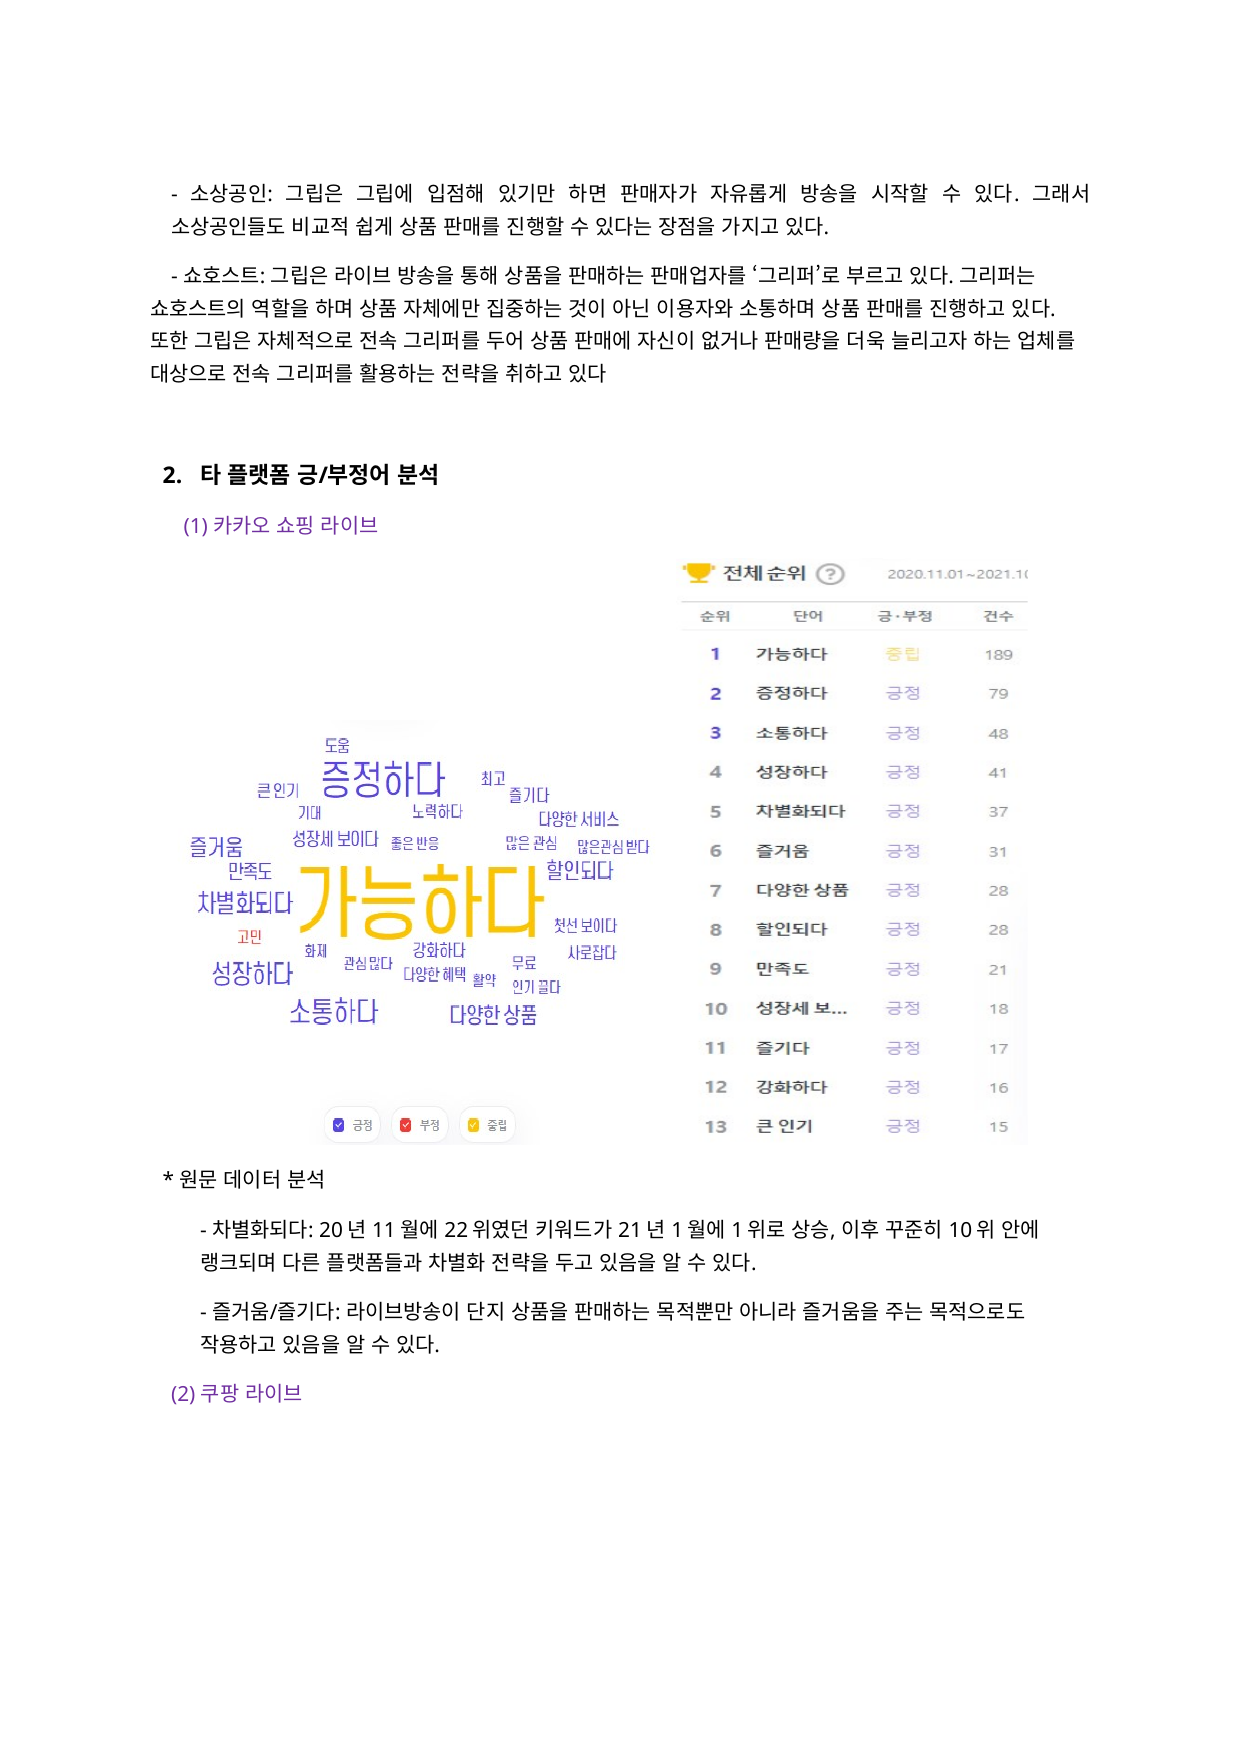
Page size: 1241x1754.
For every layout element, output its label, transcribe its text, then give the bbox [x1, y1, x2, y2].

text - 소상공인: 그립은 그립에 입점해 있기만 하면 판매자가 자유롭게 방송을 시작할 수 있다. 그래서 소상공인들도 비교적 쉽게 상품 판매를 진행할 수 있다는 장점을 가지고 있다. [171, 177, 1090, 240]
text * 원문 데이터 분석 [162, 1164, 1090, 1194]
list - 차별화되다: 20년 11월에 22위였던 키워드가 21년 1월에 1위로 상승, 이후 꾸준히 10위 안에 랭크되며 다른 플랫폼들과 차별화 전략을 두고 있음을 알 수 있다. [200, 1213, 1090, 1276]
list 타 플랫폼 긍/부정어 분석 [162, 457, 1090, 490]
text (1) 카카오 쇼핑 라이브 [162, 509, 1090, 540]
text - 쇼호스트: 그립은 라이브 방송을 통해 상품을 판매하는 판매업자를 ‘그리퍼’로 부르고 있다. 그리퍼는 쇼호스트의 역할을 하며 상품 자체에만 집중하는 것이 아닌 이용자와 소통하며 상품 판매를 진행하고 있다. 또한 그립은 자체적으로 전속 그리퍼를 두어 상품 판매에 자신이 없거나 판매량을 더욱 늘리고자 하는 업체를 대상으로 전속 그리퍼를 활용하는 전략을 취하고 있다 [150, 259, 1090, 387]
text (2) 쿠팡 라이브 [171, 1377, 1090, 1408]
list - 즐거움/즐기다: 라이브방송이 단지 상품을 판매하는 목적뿐만 아니라 즐거움을 주는 목적으로도 작용하고 있음을 알 수 있다. [200, 1295, 1090, 1358]
picture [162, 558, 1028, 1145]
